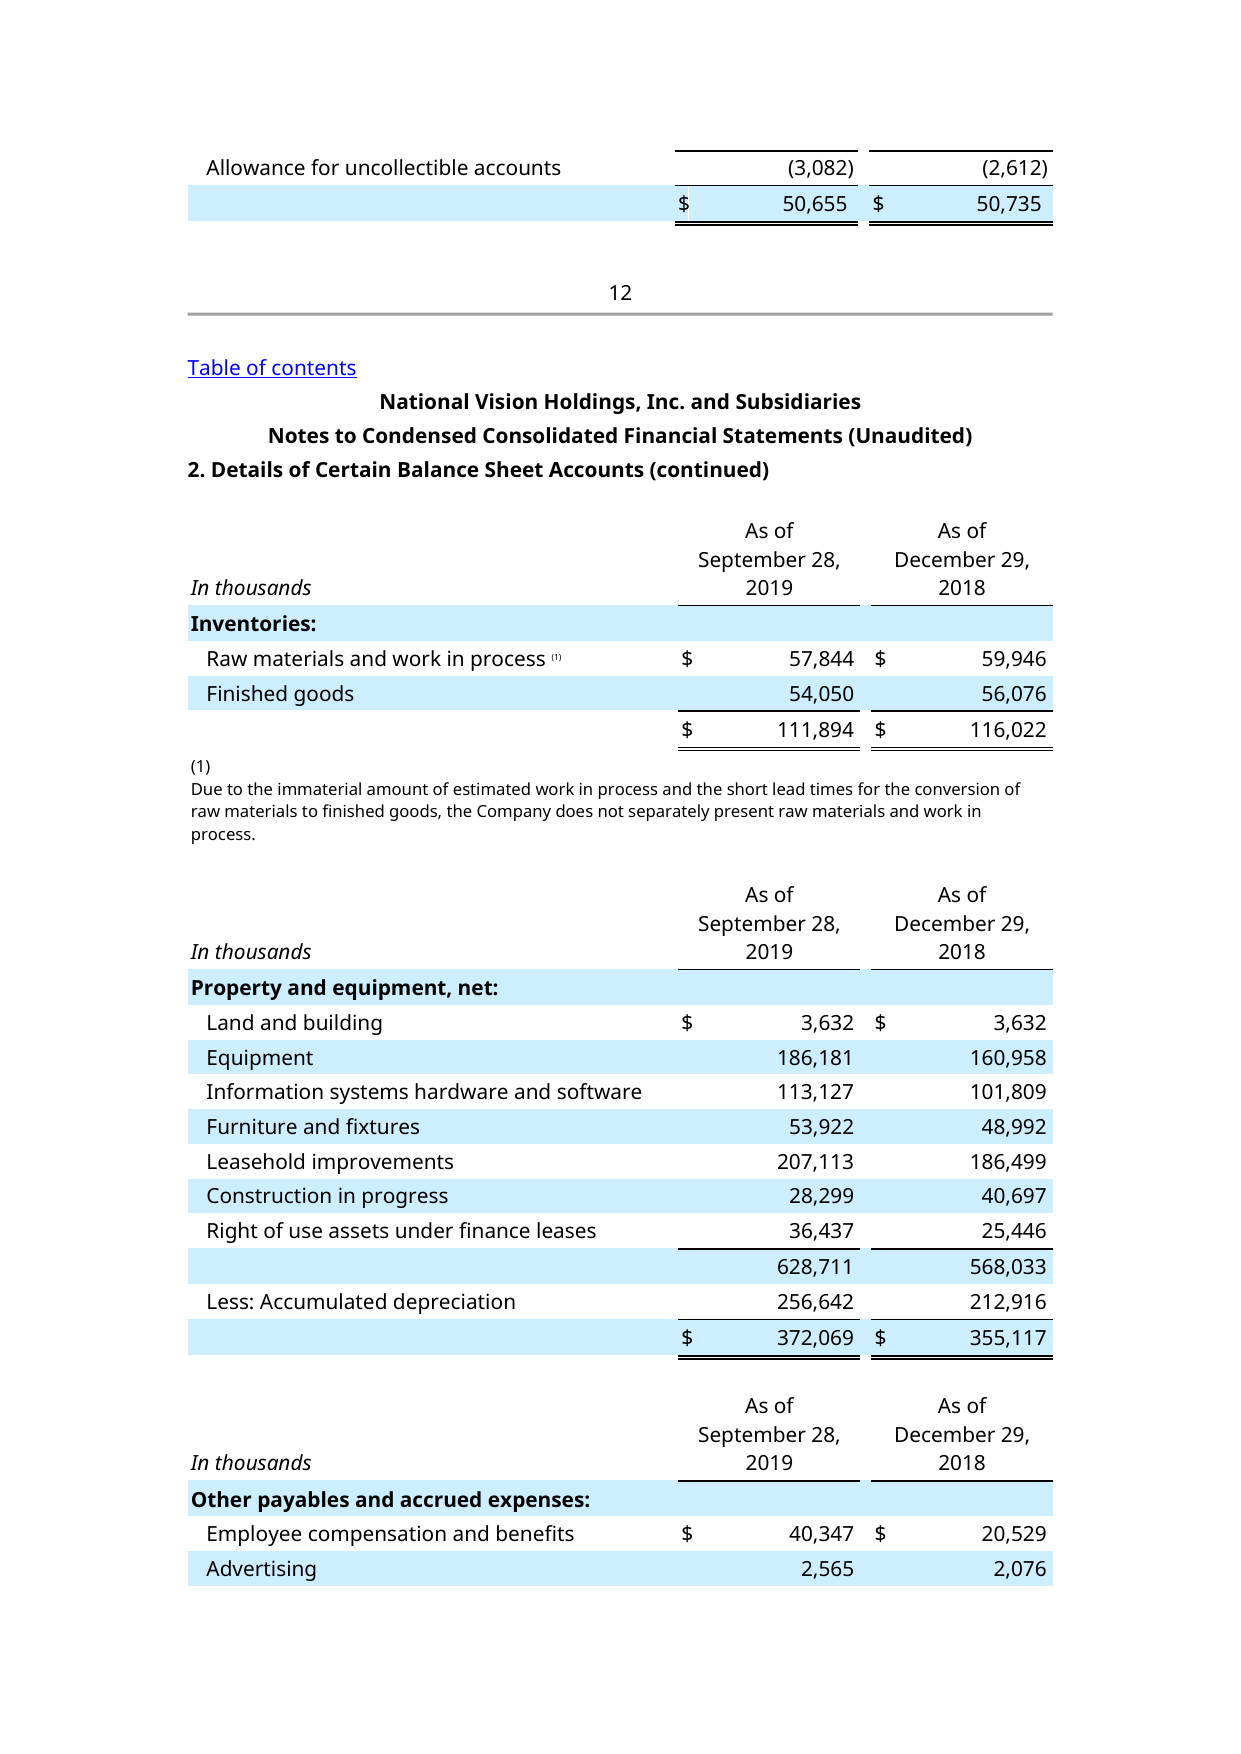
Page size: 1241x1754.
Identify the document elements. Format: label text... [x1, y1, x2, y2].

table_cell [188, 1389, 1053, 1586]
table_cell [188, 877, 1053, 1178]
text Notes to Condensed Consolidated Financial Statements (Unaudited) [187, 421, 1053, 449]
text 2. Details of Certain Balance Sheet Accounts (continued) [187, 455, 1053, 483]
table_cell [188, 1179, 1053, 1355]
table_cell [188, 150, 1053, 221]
text National Vision Holdings, Inc. and Subsidiaries [187, 387, 1053, 415]
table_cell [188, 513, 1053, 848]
text 12 [187, 278, 1053, 307]
text Table of contents [187, 353, 1053, 381]
